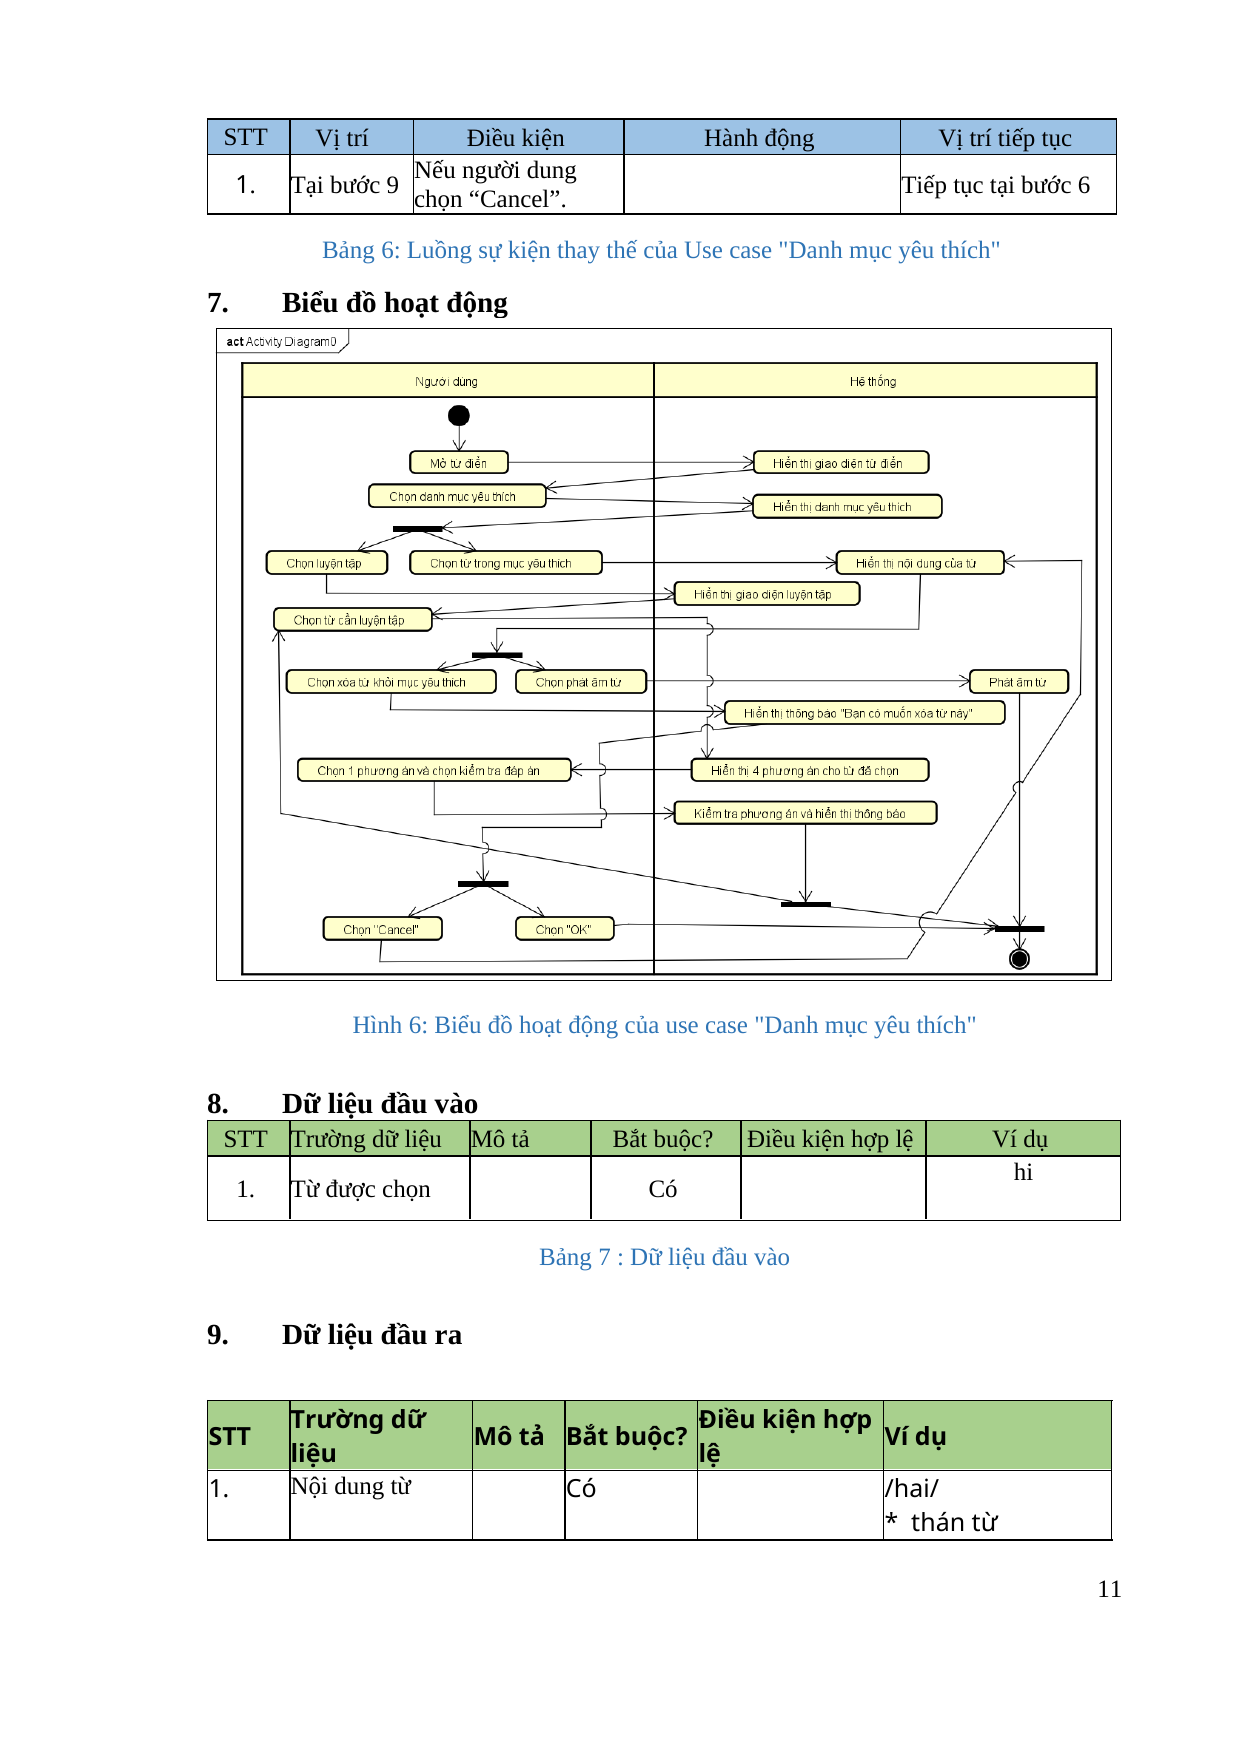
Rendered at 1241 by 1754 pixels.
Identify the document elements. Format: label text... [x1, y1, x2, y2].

table_header Điều kiện [414, 120, 623, 154]
table_header Mô tả [473, 1401, 564, 1469]
table_cell 1. [208, 155, 289, 213]
list Biểu đồ hoạt động [207, 285, 1122, 318]
list Dữ liệu đầu vào [207, 1086, 1122, 1119]
table_cell Tại bước 9 [291, 155, 413, 213]
table_header Ví dụ [884, 1401, 1111, 1469]
table_cell Có [566, 1471, 697, 1539]
table_cell hi [927, 1157, 1120, 1219]
table_header Trường dữ liệu [291, 1121, 469, 1155]
table_cell Có [592, 1157, 740, 1219]
table_header STT [208, 1121, 289, 1155]
table_header Ví dụ [927, 1121, 1120, 1155]
table_cell Nội dung từ [291, 1471, 472, 1539]
table_header Trường dữ liệu [291, 1401, 472, 1469]
text Hình 6: Biểu đồ hoạt động của use case "Danh mục yêu thích" [207, 1011, 1122, 1039]
table_cell [473, 1471, 564, 1539]
table_header Vị trí tiếp tục [901, 120, 1116, 154]
table_header Bắt buộc? [592, 1121, 740, 1155]
table_header STT [208, 120, 289, 154]
table_cell Tiếp tục tại bước 6 [901, 155, 1116, 213]
table_cell [742, 1157, 925, 1219]
table_cell 1. [208, 1157, 289, 1219]
table_cell [625, 155, 900, 213]
table_header STT [208, 1401, 289, 1469]
table_header Mô tả [471, 1121, 590, 1155]
table_cell [471, 1157, 590, 1219]
table_cell Từ được chọn [291, 1157, 469, 1219]
table_cell [698, 1471, 883, 1539]
picture [206, 318, 1121, 990]
table_cell Nếu người dung chọn “Cancel”. [414, 155, 623, 213]
list Dữ liệu đầu ra [207, 1317, 1122, 1351]
table_header Hành động [625, 120, 900, 154]
table_cell 1. [208, 1471, 289, 1539]
table_header Vị trí [291, 120, 413, 154]
text Bảng 7 : Dữ liệu đầu vào [207, 1242, 1122, 1271]
table_header Bắt buộc? [566, 1401, 697, 1469]
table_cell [884, 1471, 1111, 1539]
table_header Điều kiện hợp lệ [742, 1121, 925, 1155]
text Bảng 6: Luồng sự kiện thay thế của Use case "Danh mục yêu thích" [207, 235, 1122, 264]
table_header Điều kiện hợp lệ [698, 1401, 883, 1469]
